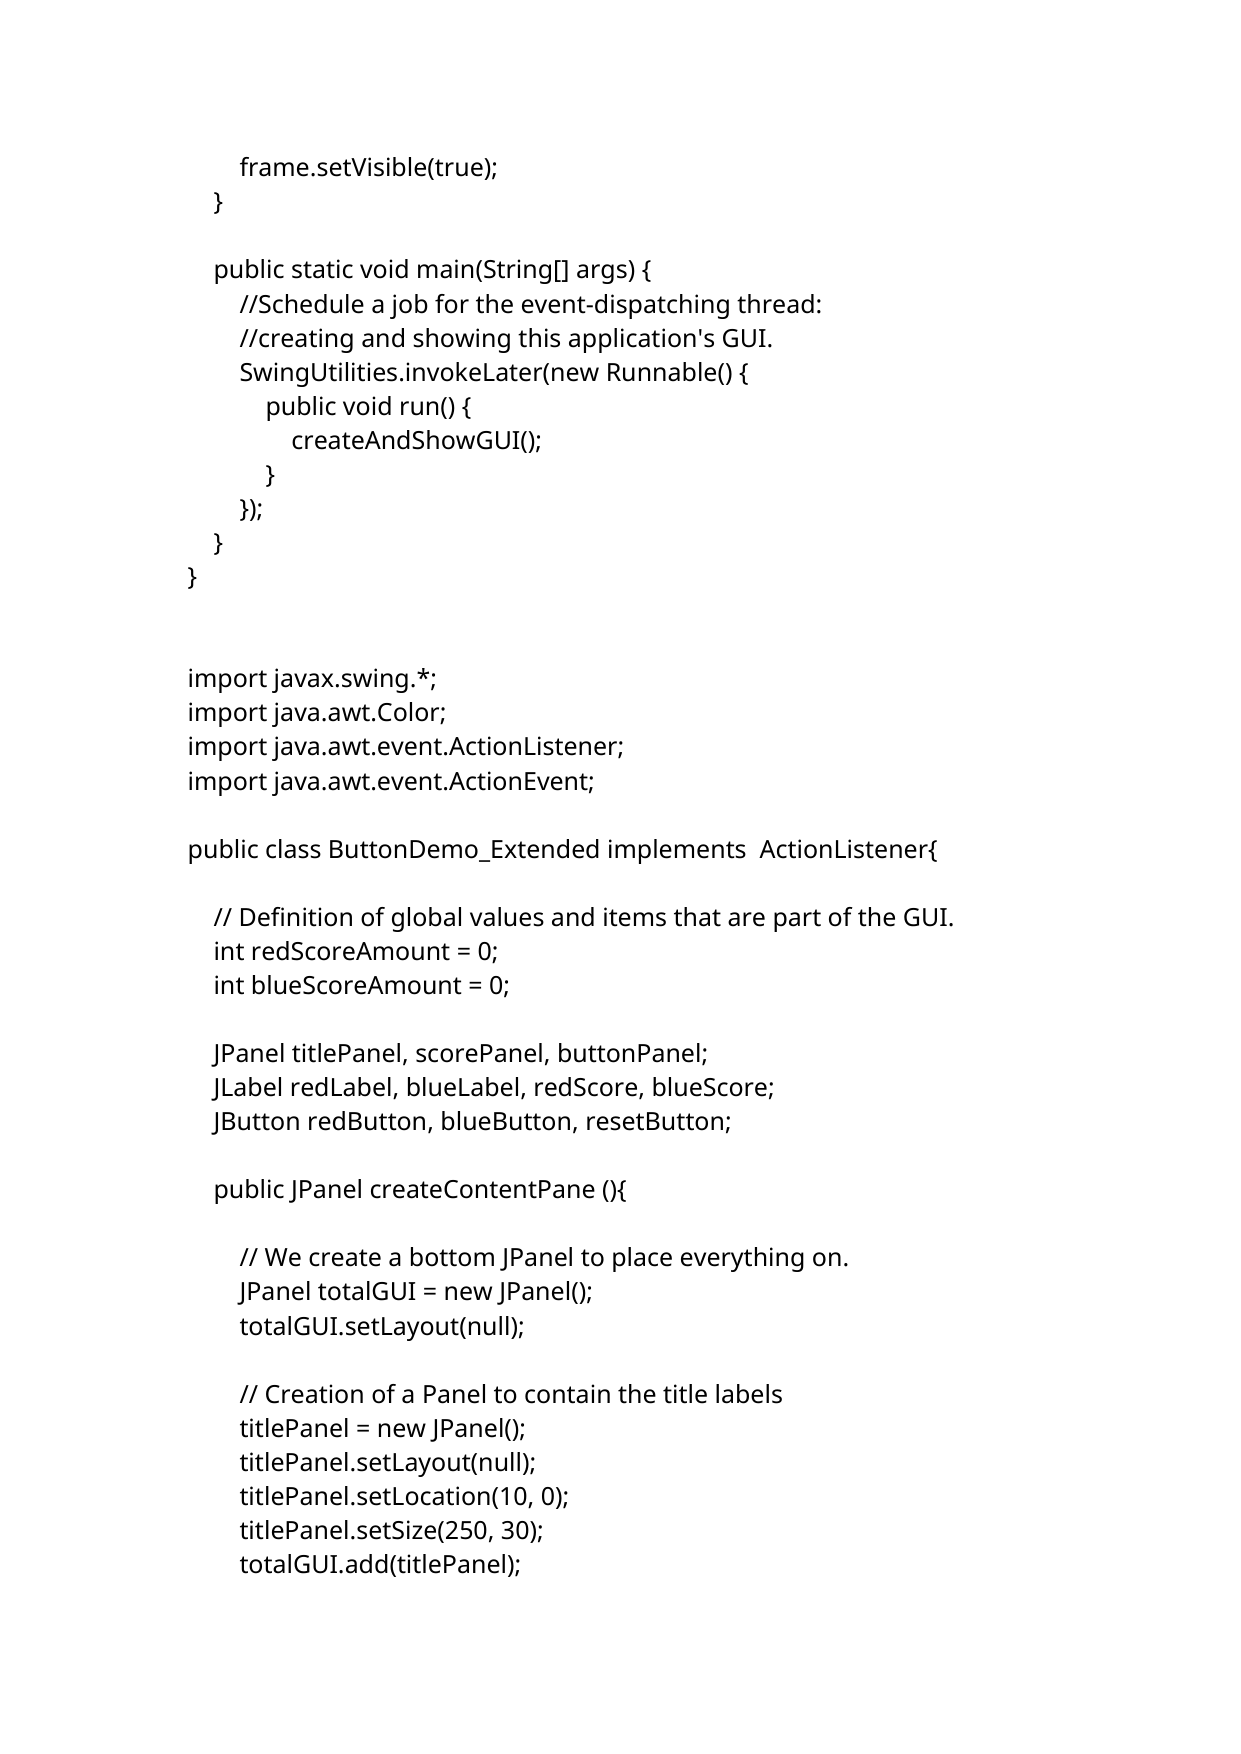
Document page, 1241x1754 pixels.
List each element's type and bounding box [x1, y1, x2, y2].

text [187, 150, 1053, 1581]
